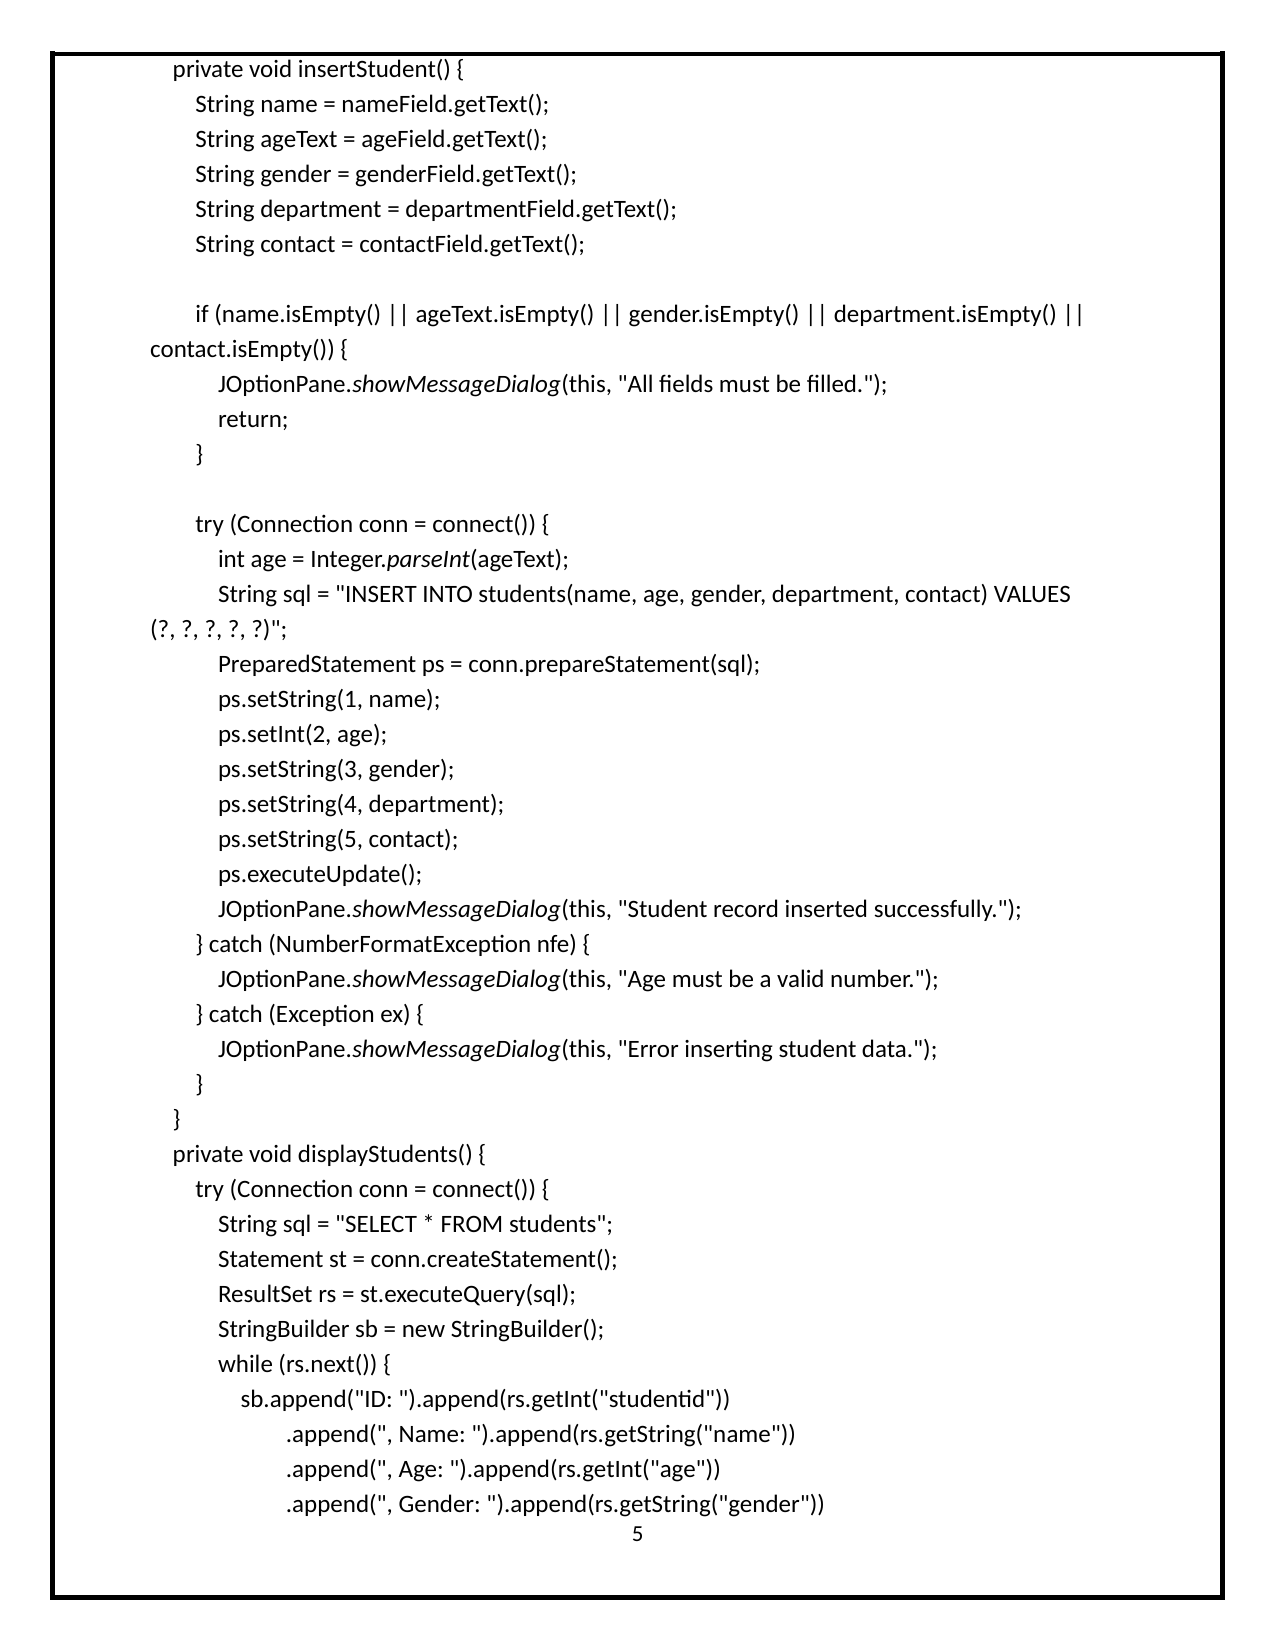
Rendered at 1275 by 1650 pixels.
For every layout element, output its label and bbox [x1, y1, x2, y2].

text [150, 56, 1125, 1518]
